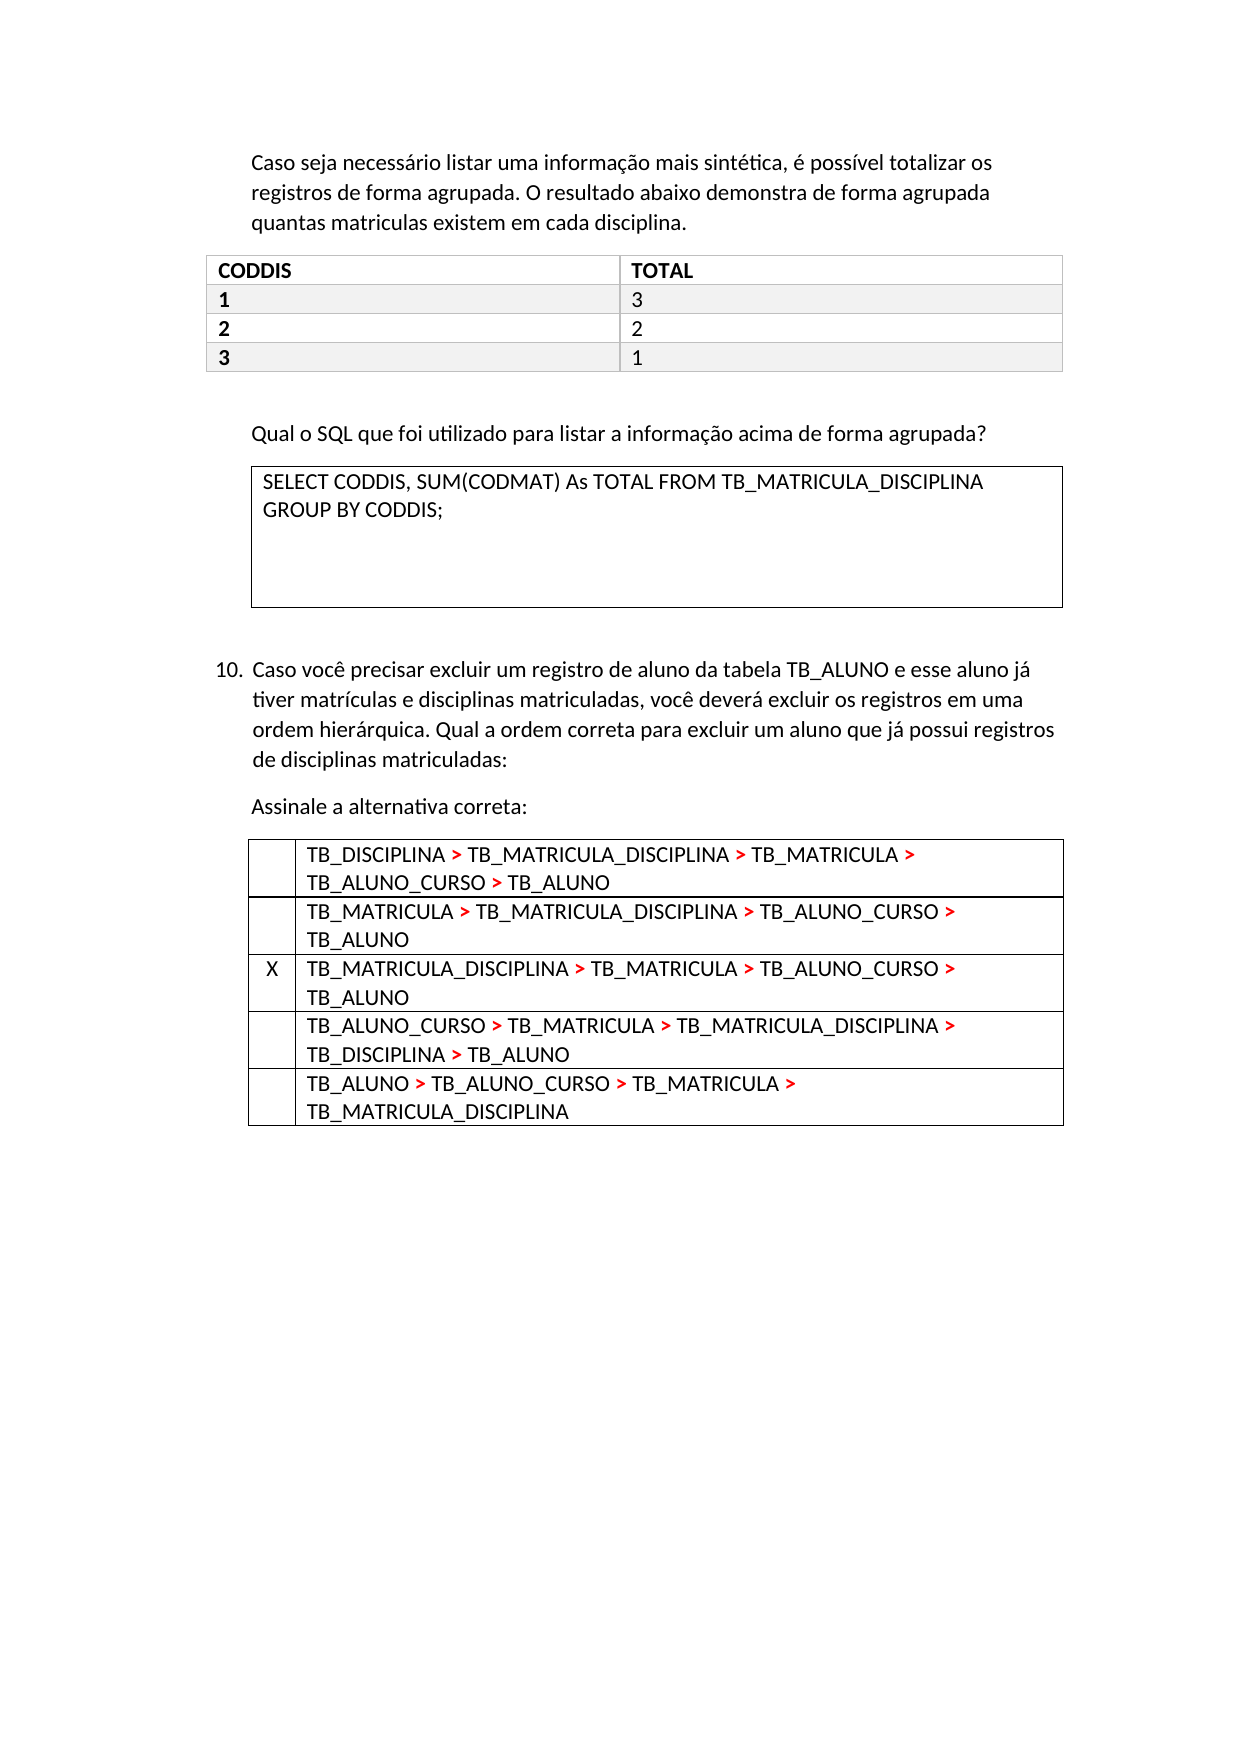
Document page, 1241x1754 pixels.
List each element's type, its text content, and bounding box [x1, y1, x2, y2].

table_header [249, 840, 295, 896]
table_cell 1 [621, 343, 1062, 371]
text Qual o SQL que foi utilizado para listar a informação acima de forma agrupada? [251, 419, 1063, 447]
table_header CODDIS [207, 256, 619, 284]
table_cell X [249, 955, 295, 1011]
table_header SELECT CODDIS, SUM(CODMAT) As TOTAL FROM TB_MATRICULA_DISCIPLINA GROUP BY CODDIS; [252, 467, 1062, 607]
table_cell TB_MATRICULA_DISCIPLINA > TB_MATRICULA > TB_ALUNO_CURSO > TB_ALUNO [296, 955, 1063, 1011]
text Assinale a alternativa correta: [177, 792, 1063, 821]
table_cell TB_ALUNO_CURSO > TB_MATRICULA > TB_MATRICULA_DISCIPLINA > TB_DISCIPLINA > TB_ALUNO [296, 1012, 1063, 1068]
table_cell TB_ALUNO > TB_ALUNO_CURSO > TB_MATRICULA > TB_MATRICULA_DISCIPLINA [296, 1069, 1063, 1125]
table_cell 3 [621, 285, 1062, 313]
table_cell 2 [207, 314, 619, 342]
table_cell 3 [207, 343, 619, 371]
table_cell [249, 1012, 295, 1068]
list Caso você precisar excluir um registro de aluno da tabela TB_ALUNO e esse aluno já tiver matrículas e disciplinas matriculadas, você deverá excluir os registros em uma ordem hierárquica. Qual a ordem correta para excluir um aluno que já possui registros de disciplinas matriculadas: [215, 655, 1063, 774]
table_cell [249, 898, 295, 953]
table_cell [249, 1069, 295, 1125]
table_cell TB_MATRICULA > TB_MATRICULA_DISCIPLINA > TB_ALUNO_CURSO > TB_ALUNO [296, 898, 1063, 953]
table_header TB_DISCIPLINA > TB_MATRICULA_DISCIPLINA > TB_MATRICULA > TB_ALUNO_CURSO > TB_ALUNO [296, 840, 1063, 896]
table_cell 1 [207, 285, 619, 313]
table_header TOTAL [621, 256, 1062, 284]
table_cell 2 [621, 314, 1062, 342]
text Caso seja necessário listar uma informação mais sintética, é possível totalizar os registros de forma agrupada. O resultado abaixo demonstra de forma agrupada quantas matriculas existem em cada disciplina. [251, 148, 1063, 236]
